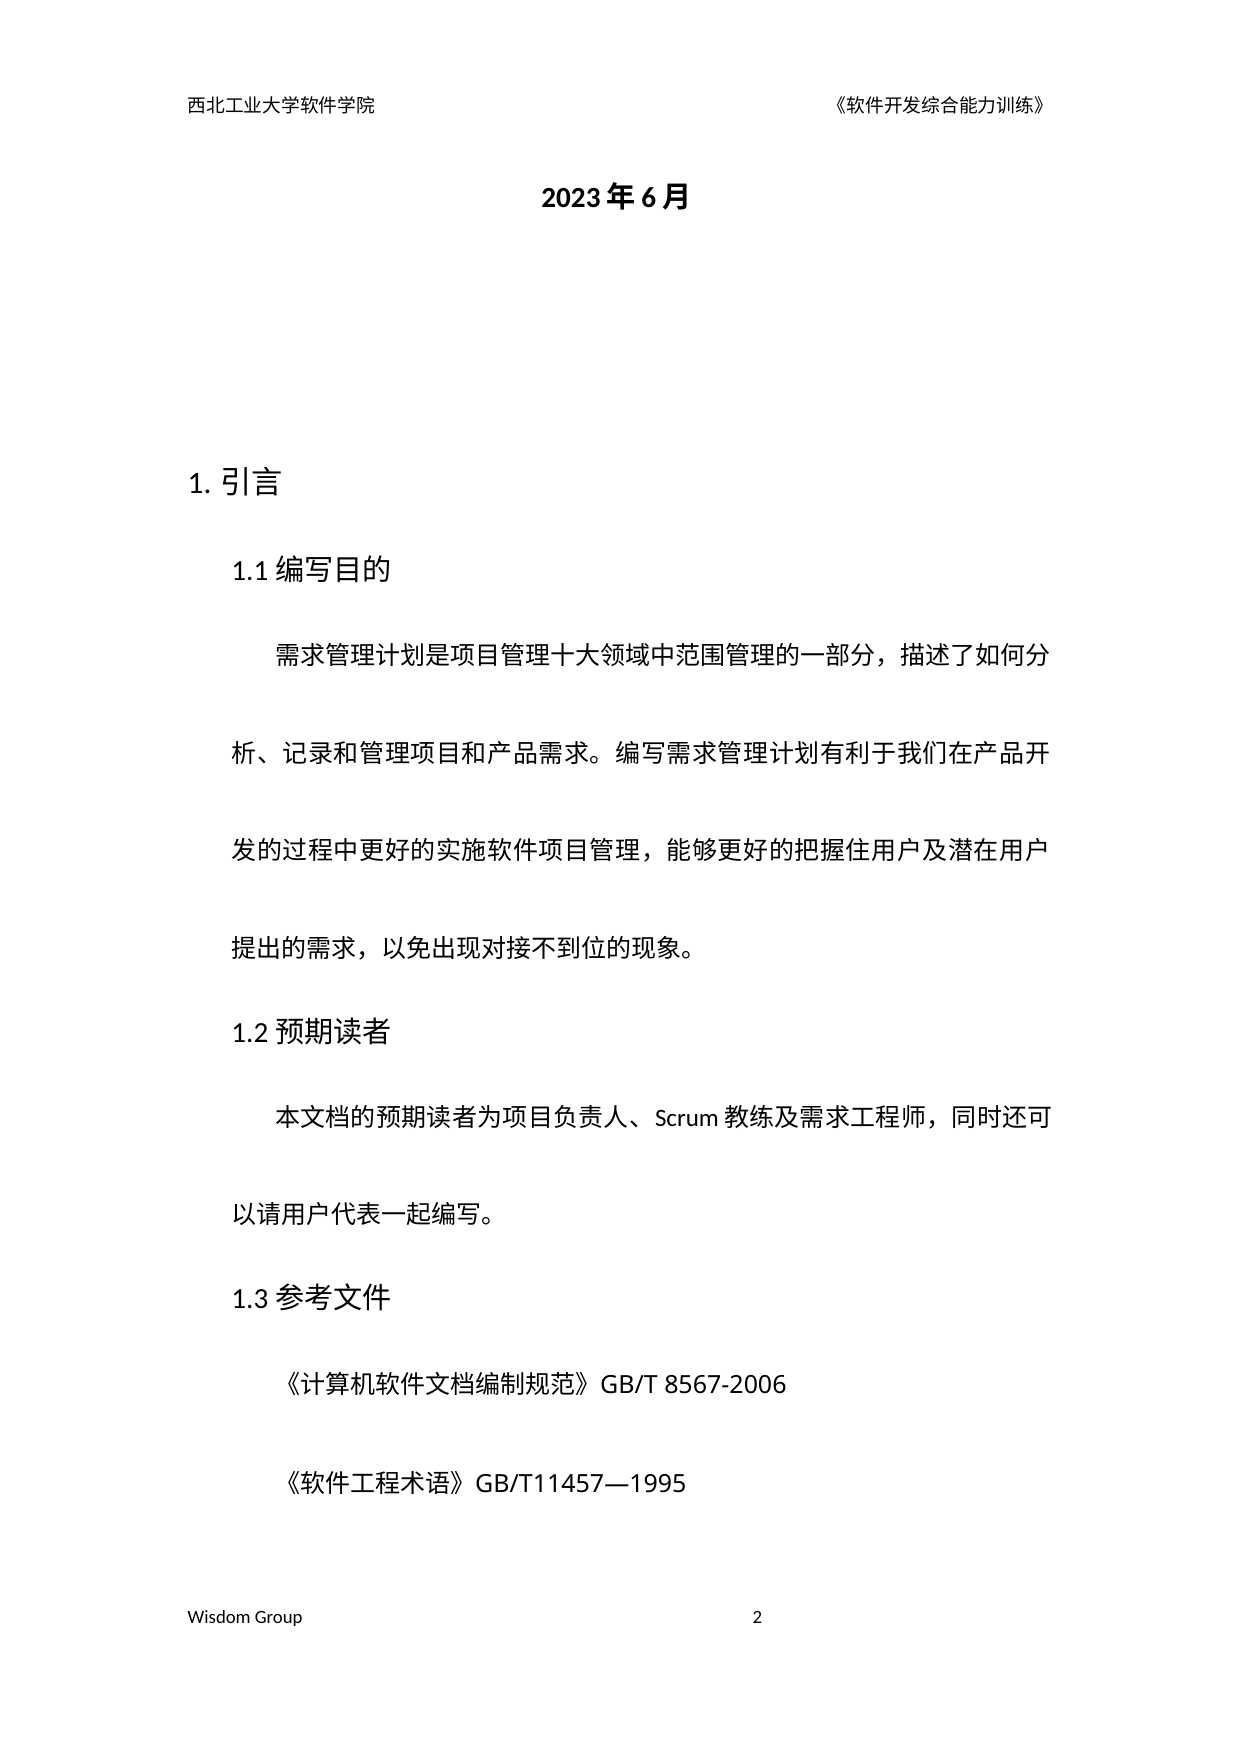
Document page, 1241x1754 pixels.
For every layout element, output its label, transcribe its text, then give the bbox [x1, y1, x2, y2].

list 《计算机软件文档编制规范》GB/T 8567-2006 [231, 1350, 1053, 1415]
text 2023年6月 [187, 162, 1038, 227]
list 参考文件 [231, 1263, 1053, 1328]
list 本文档的预期读者为项目负责人、Scrum教练及需求工程师，同时还可以请用户代表一起编写。 [231, 1083, 1053, 1245]
list 预期读者 [231, 997, 1053, 1062]
list 《软件工程术语》GB/T11457—1995 [231, 1449, 1053, 1514]
list 需求管理计划是项目管理十大领域中范围管理的一部分，描述了如何分析、记录和管理项目和产品需求。编写需求管理计划有利于我们在产品开发的过程中更好的实施软件项目管理，能够更好的把握住用户及潜在用户提出的需求，以免出现对接不到位的现象。 [231, 621, 1053, 979]
list 编写目的 [231, 535, 1053, 600]
list 引言 [187, 447, 1053, 512]
